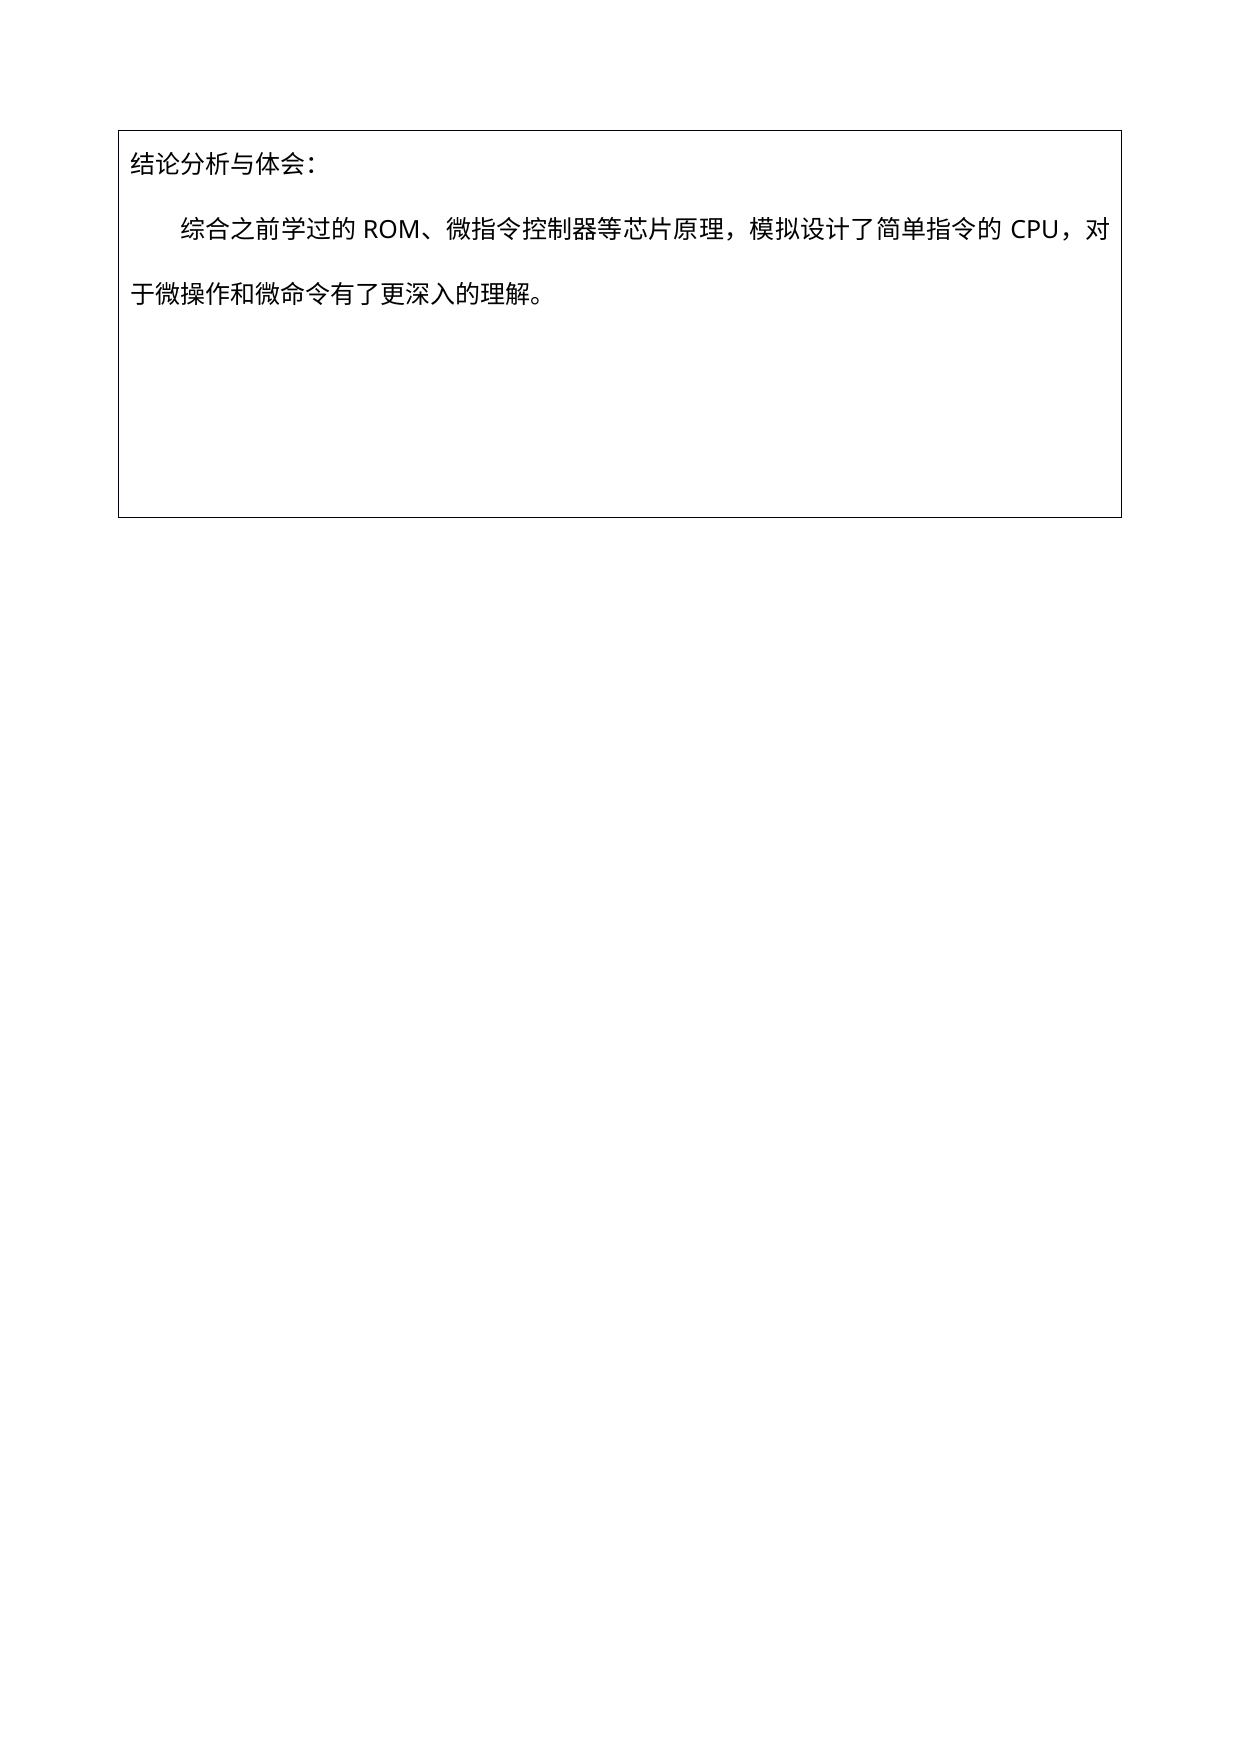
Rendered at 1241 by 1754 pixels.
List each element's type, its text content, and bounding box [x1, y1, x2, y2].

table_cell 结论分析与体会： 综合之前学过的ROM、微指令控制器等芯片原理，模拟设计了简单指令的CPU，对于微操作和微命令有了更深入的理解。 [119, 131, 1121, 517]
